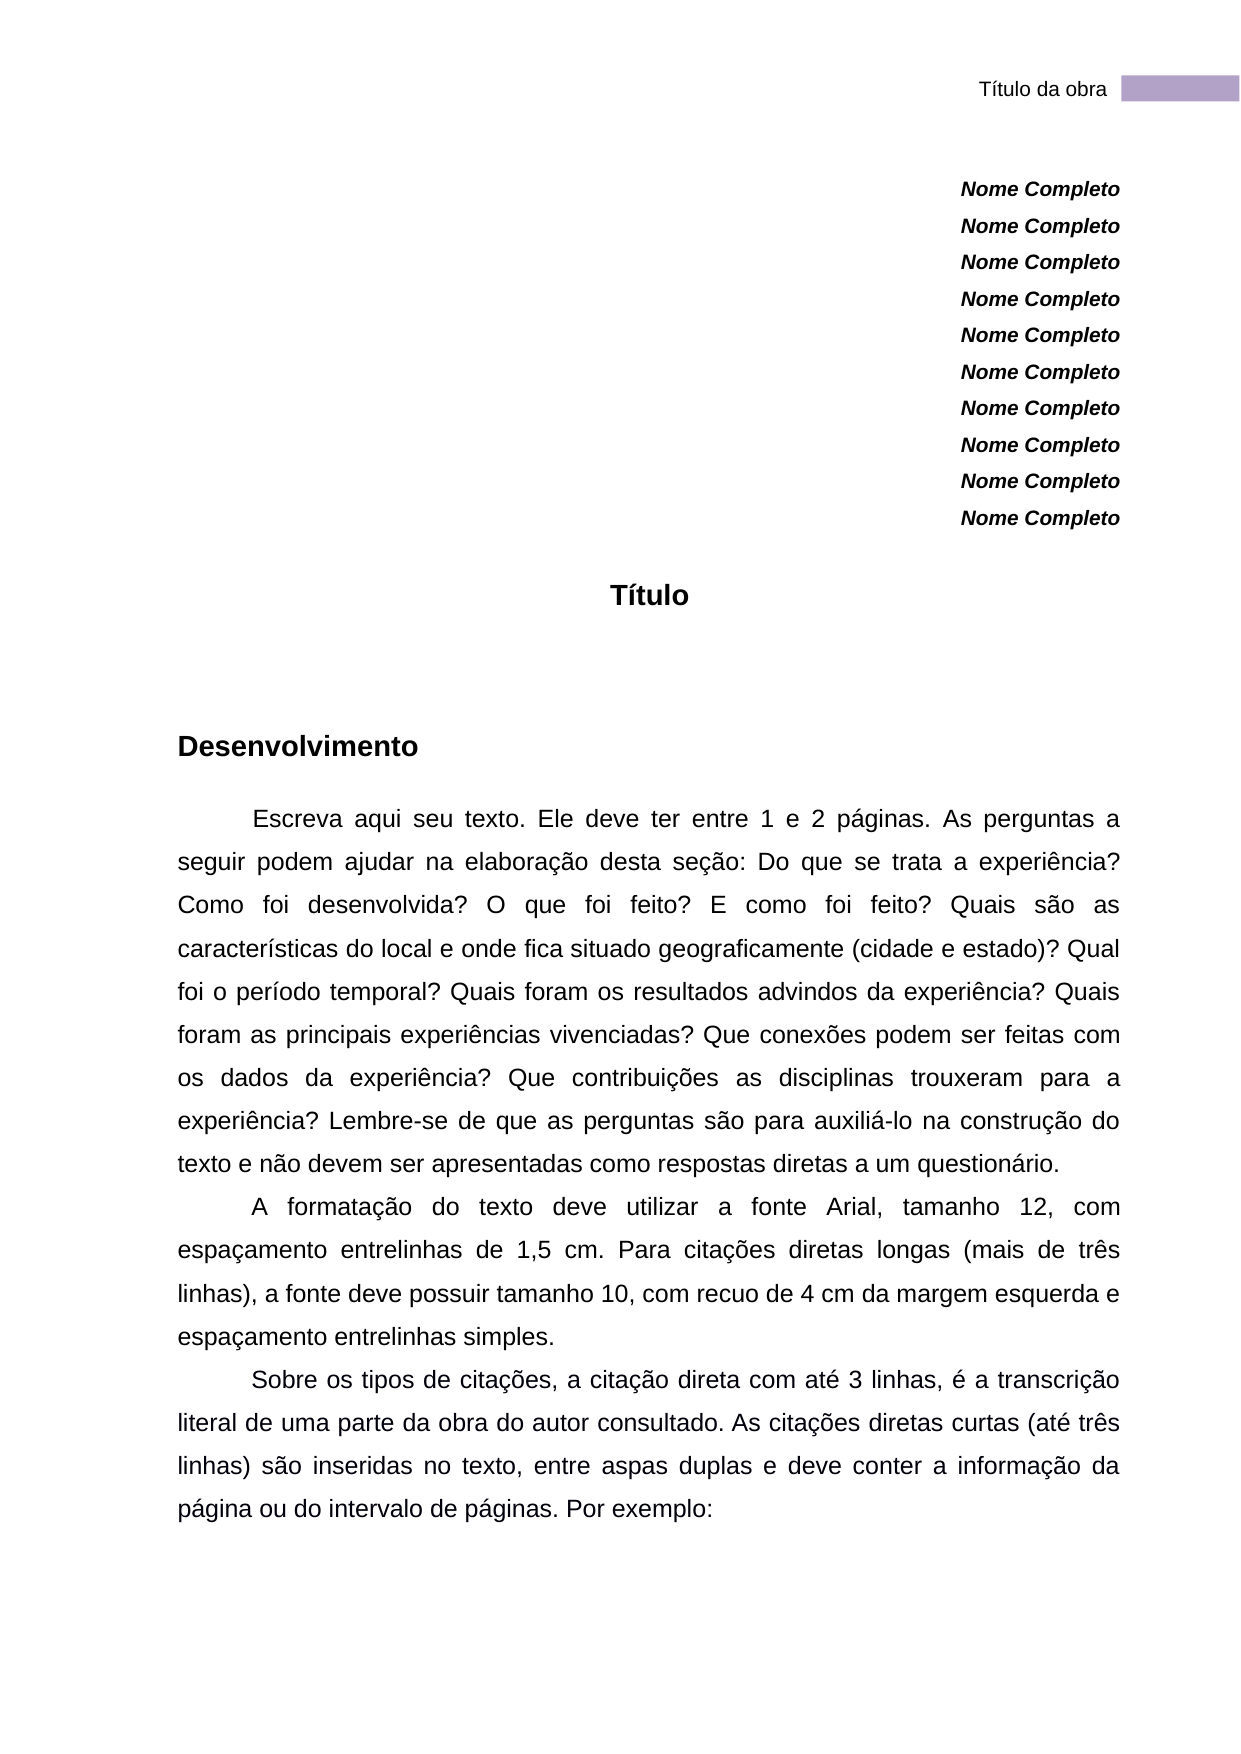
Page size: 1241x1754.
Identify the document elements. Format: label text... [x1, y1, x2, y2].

text Título [177, 578, 1122, 612]
text Nome Completo [177, 396, 1122, 420]
text Nome Completo [177, 359, 1122, 383]
text Nome Completo [177, 177, 1122, 201]
text Desenvolvimento [177, 729, 1122, 762]
text Sobre os tipos de citações, a citação direta com até 3 linhas, é a transcrição literal de uma parte da obra do autor consultado. As citações diretas curtas (até três linhas) são inseridas no texto, entre aspas duplas e deve conter a informação da página ou do intervalo de páginas. Por exemplo: [177, 1365, 1122, 1523]
text Nome Completo [177, 323, 1122, 347]
text Nome Completo [177, 432, 1122, 456]
text Nome Completo [177, 505, 1122, 529]
text Nome Completo [177, 214, 1122, 238]
text Nome Completo [177, 250, 1122, 274]
text A formatação do texto deve utilizar a fonte Arial, tamanho 12, com espaçamento entrelinhas de 1,5 cm. Para citações diretas longas (mais de três linhas), a fonte deve possuir tamanho 10, com recuo de 4 cm da margem esquerda e espaçamento entrelinhas simples. [177, 1192, 1122, 1350]
text Escreva aqui seu texto. Ele deve ter entre 1 e 2 páginas. As perguntas a seguir podem ajudar na elaboração desta seção: Do que se trata a experiência? Como foi desenvolvida? O que foi feito? E como foi feito? Quais são as características do local e onde fica situado geograficamente (cidade e estado)? Qual foi o período temporal? Quais foram os resultados advindos da experiência? Quais foram as principais experiências vivenciadas? Que conexões podem ser feitas com os dados da experiência? Que contribuições as disciplinas trouxeram para a experiência? Lembre-se de que as perguntas são para auxiliá-lo na construção do texto e não devem ser apresentadas como respostas diretas a um questionário. [177, 804, 1122, 1178]
text Nome Completo [177, 469, 1122, 493]
text Nome Completo [177, 287, 1122, 311]
